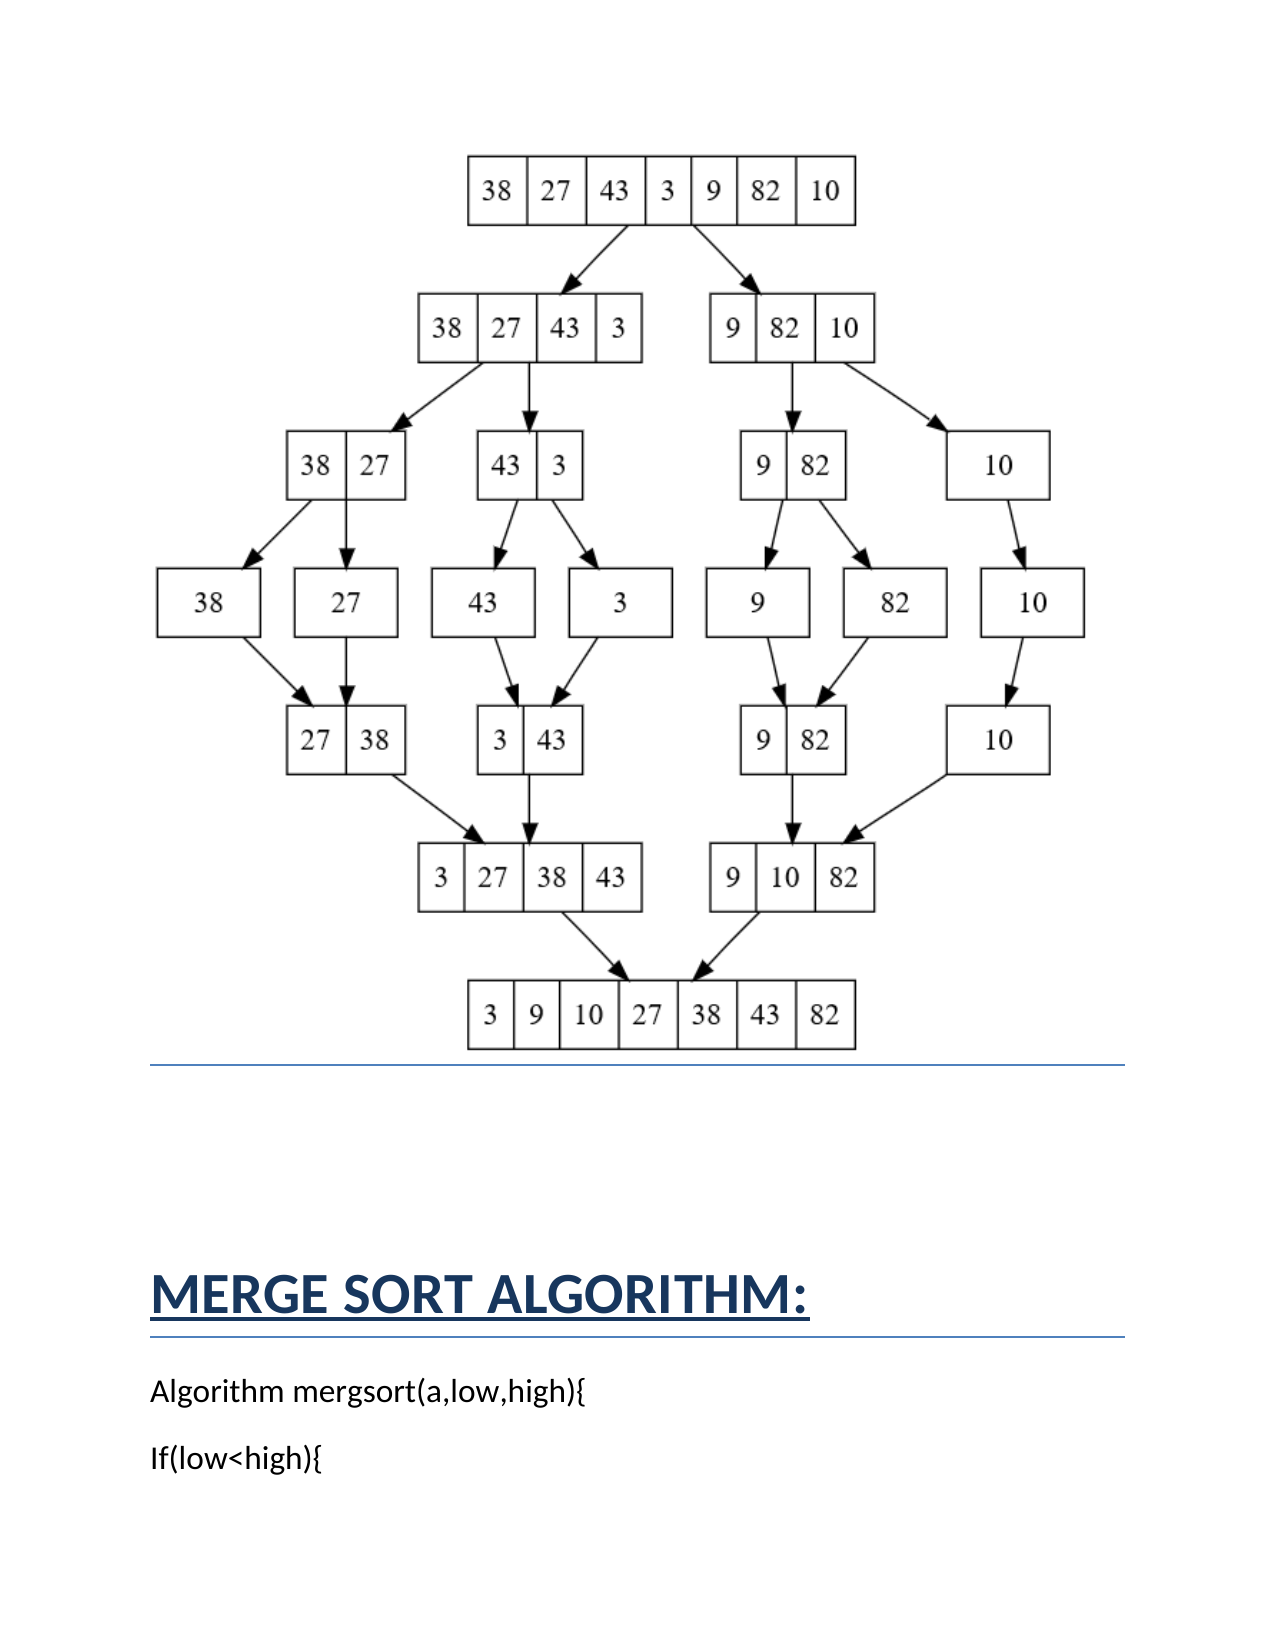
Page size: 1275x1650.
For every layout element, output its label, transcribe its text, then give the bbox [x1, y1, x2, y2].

picture [150, 150, 1091, 1056]
text Algorithm mergsort(a,low,high){ [150, 1369, 1125, 1410]
title MERGE SORT ALGORITHM: [150, 1257, 1125, 1336]
text If(low<high){ [150, 1437, 1125, 1478]
